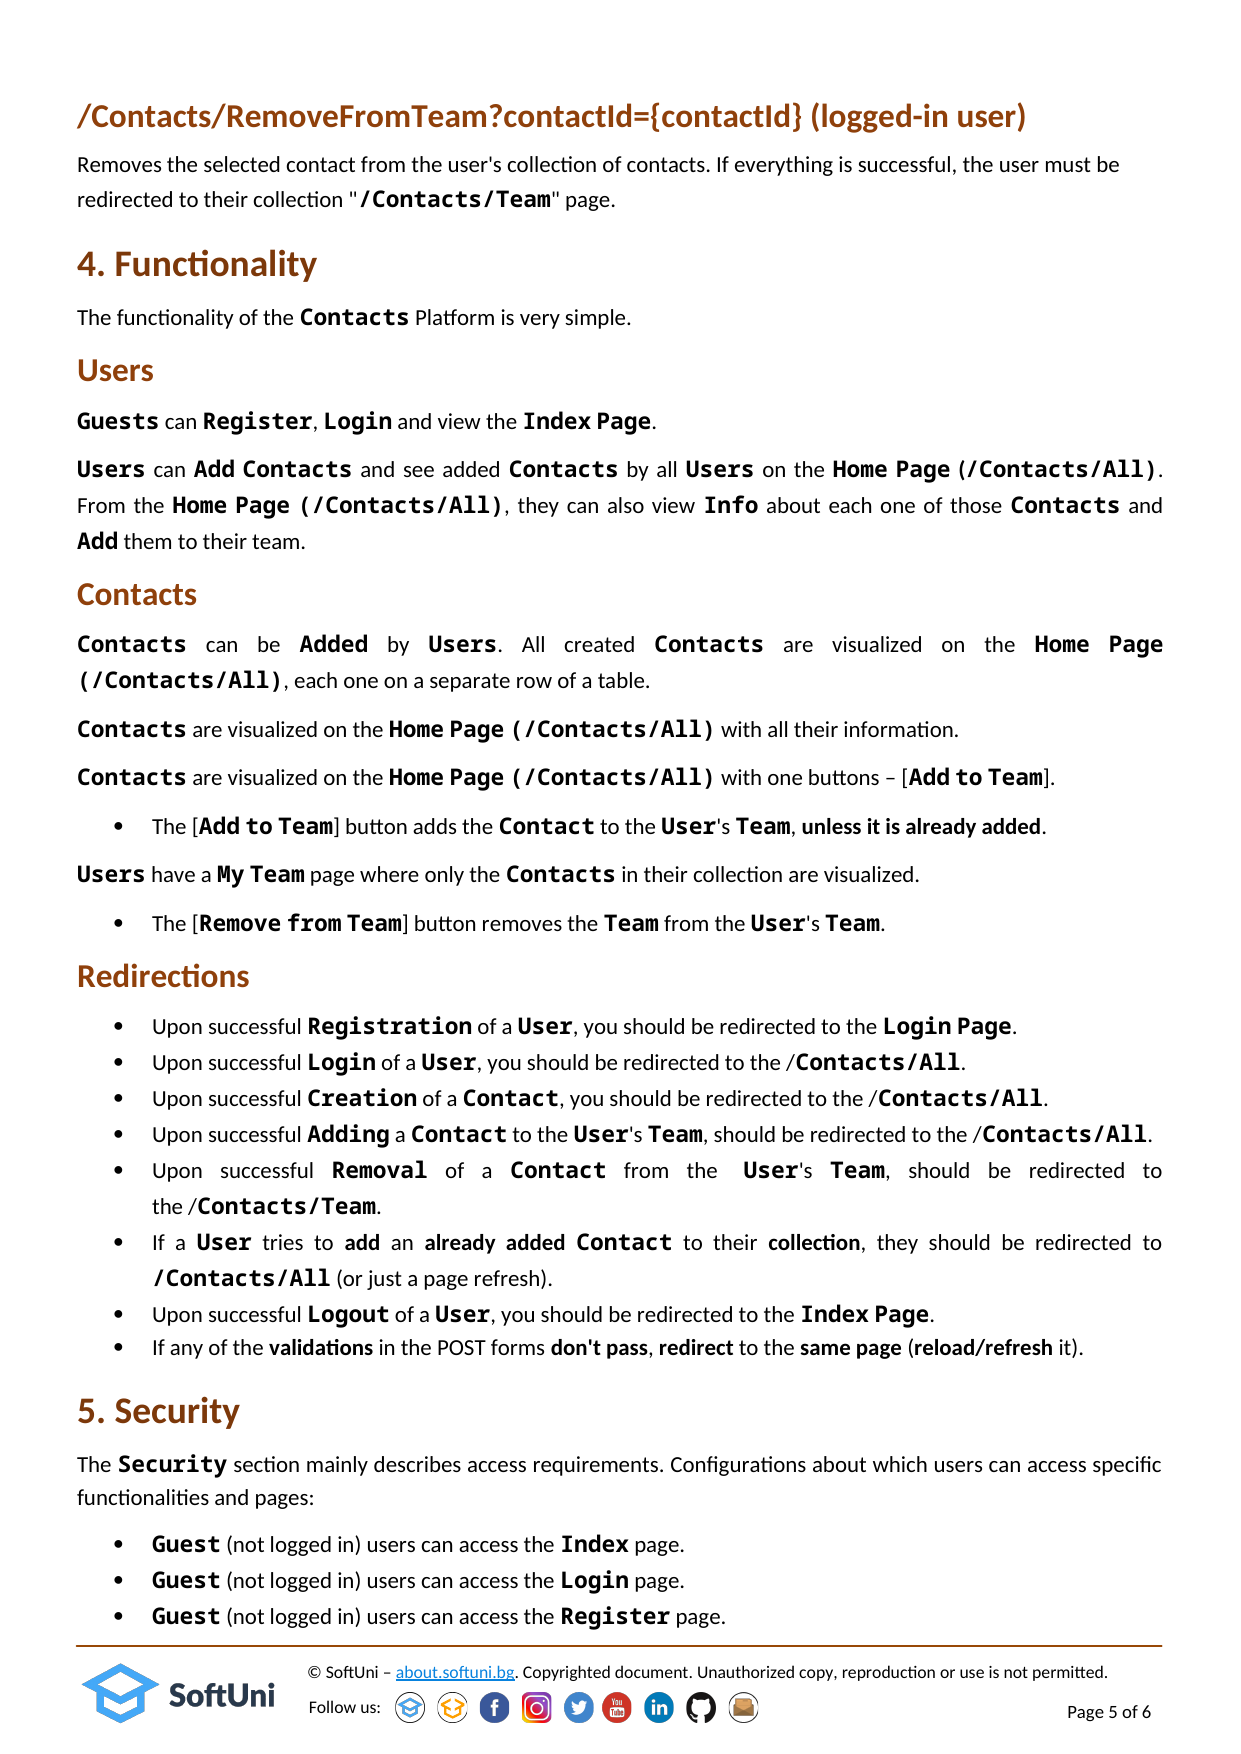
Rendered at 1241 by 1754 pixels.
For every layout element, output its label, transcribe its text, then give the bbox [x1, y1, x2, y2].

text Contacts can be Added by Users. All created Contacts are visualized on the Home Page (/Contacts/All), each one on a separate row of a table. [77, 628, 1163, 696]
picture [644, 1714, 653, 1723]
list The [Add to Team] button adds the Contact to the User's Team, unless it is already added. [114, 810, 1163, 841]
picture [75, 1658, 281, 1729]
list The [Remove from Team] button removes the Team from the User's Team. [114, 907, 1163, 938]
list Guest (not logged in) users can access the Login page. [114, 1564, 1163, 1595]
subtitle Users [77, 349, 1163, 390]
text Users can Add Contacts and see added Contacts by all Users on the Home Page (/Contacts/All). From the Home Page (/Contacts/All), they can also view Info about each one of those Contacts and Add them to their team. [77, 453, 1163, 556]
list Guest (not logged in) users can access the Register page. [114, 1599, 1163, 1631]
picture [686, 1692, 716, 1723]
picture [395, 1692, 425, 1723]
text Contacts are visualized on the Home Page (/Contacts/All) with one buttons – [Add to Team]. [77, 761, 1163, 792]
picture [665, 1692, 674, 1701]
list Upon successful Login of a User, you should be redirected to the /Contacts/All. [114, 1046, 1163, 1077]
list Upon successful Creation of a Contact, you should be redirected to the /Contacts/All. [114, 1082, 1163, 1113]
subtitle Redirections [77, 955, 1163, 996]
picture [522, 1692, 552, 1723]
picture [564, 1692, 594, 1723]
picture [602, 1692, 632, 1723]
list Upon successful Removal of a Contact from the User's Team, should be redirected to the /Contacts/Team. [114, 1154, 1163, 1221]
picture [658, 1705, 667, 1714]
text Users have a My Team page where only the Contacts in their collection are visualized. [77, 858, 1163, 889]
list Guest (not logged in) users can access the Index page. [114, 1528, 1163, 1559]
list Upon successful Registration of a User, you should be redirected to the Login Page. [114, 1010, 1163, 1041]
text Contacts are visualized on the Home Page (/Contacts/All) with all their information. [77, 713, 1163, 744]
picture [728, 1692, 759, 1723]
text The functionality of the Contacts Platform is very simple. [77, 301, 1163, 332]
list Upon successful Adding a Contact to the User's Team, should be redirected to the /Contacts/All. [114, 1118, 1163, 1149]
subtitle Functionality [77, 240, 1163, 286]
subtitle Contacts [77, 573, 1163, 614]
list If any of the validations in the POST forms don't pass, redirect to the same page (reload/refresh it). [114, 1333, 1163, 1362]
text Guests can Register, Login and view the Index Page. [77, 404, 1163, 436]
text The Security section mainly describes access requirements. Configurations about which users can access specific functionalities and pages: [77, 1448, 1163, 1511]
picture [479, 1692, 510, 1723]
text Removes the selected contact from the user's collection of contacts. If everything is successful, the user must be redirected to their collection "/Contacts/Team" page. [77, 151, 1163, 214]
picture [644, 1692, 653, 1701]
list If a User tries to add an already added Contact to their collection, they should be redirected to /Contacts/All (or just a page refresh). [114, 1226, 1163, 1293]
picture [665, 1714, 674, 1723]
picture [437, 1692, 468, 1723]
list Upon successful Logout of a User, you should be redirected to the Index Page. [114, 1298, 1163, 1329]
subtitle Security [77, 1387, 1163, 1432]
subtitle /Contacts/RemoveFromTeam?contactId={contactId} (logged-in user) [77, 95, 1163, 136]
